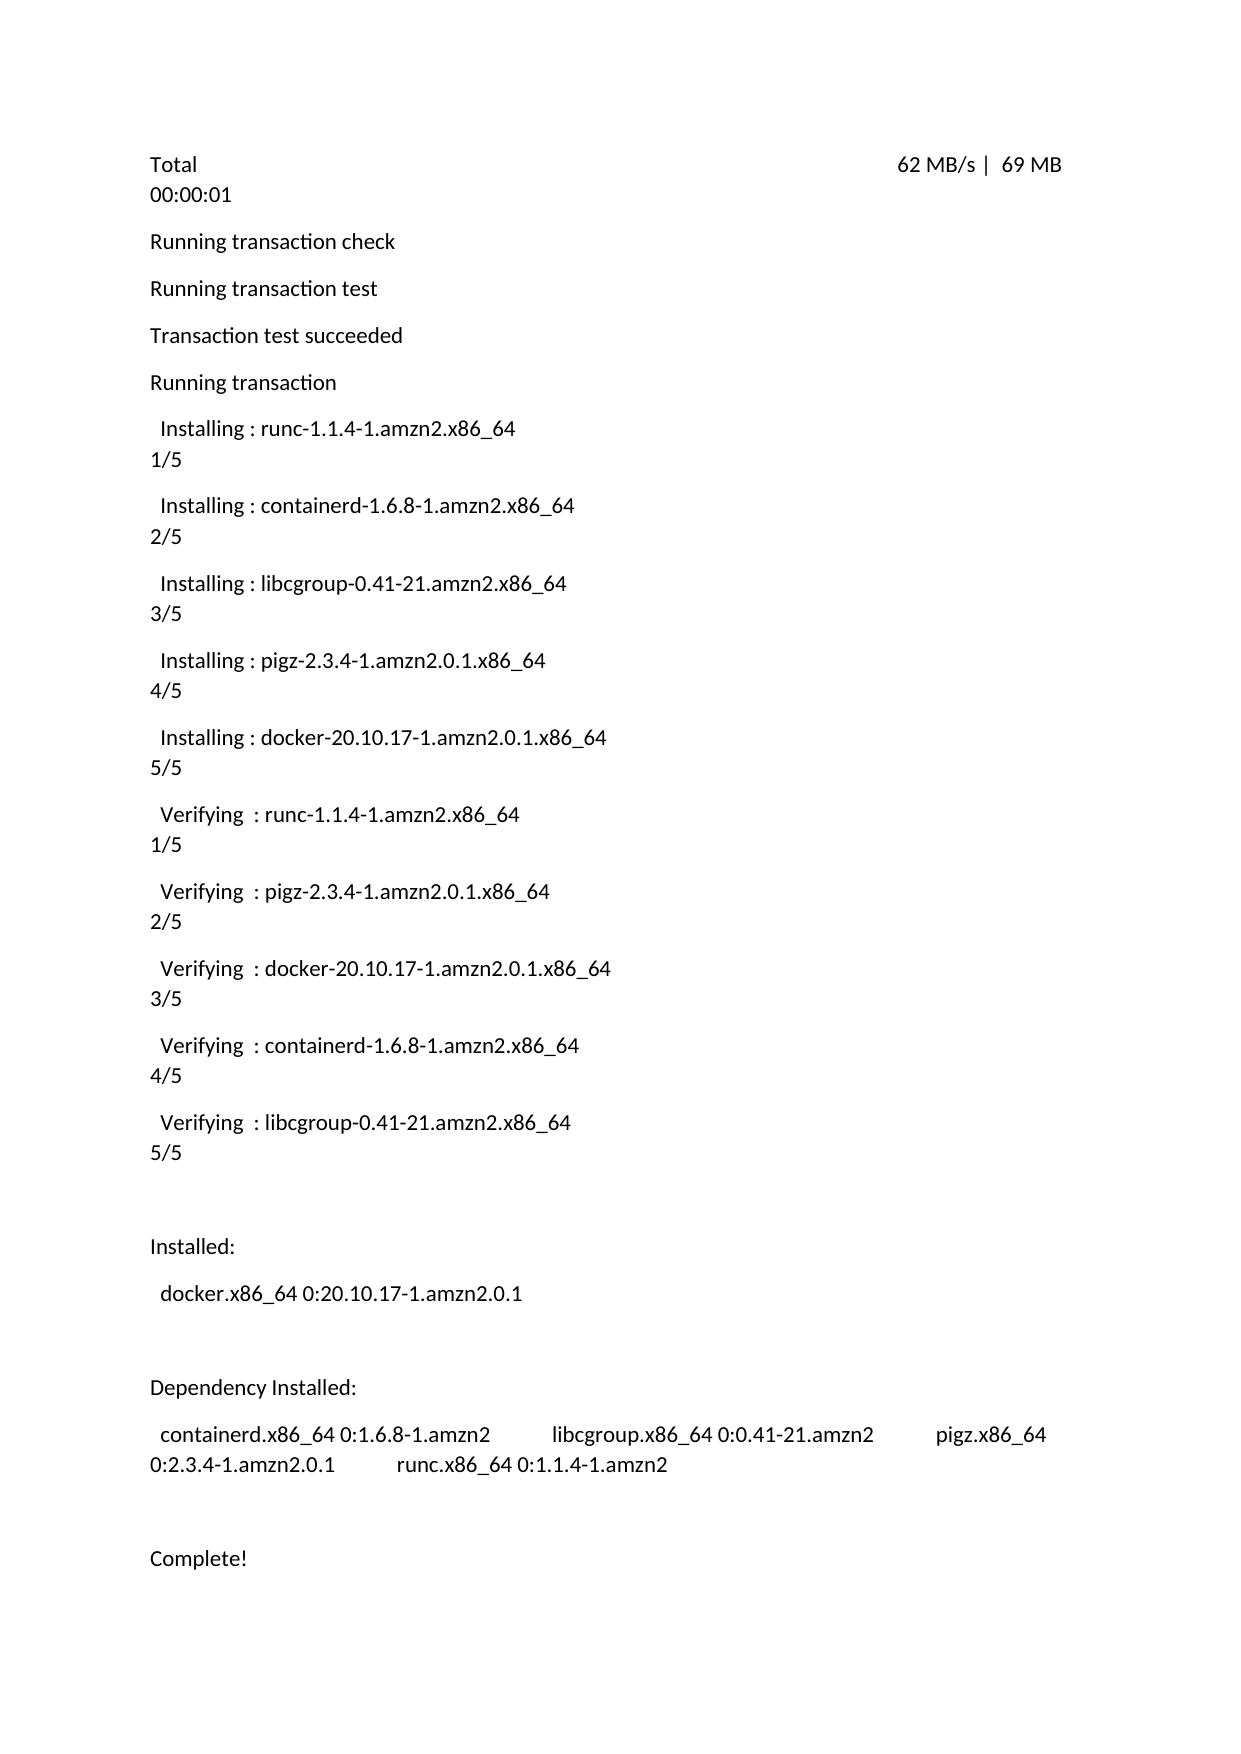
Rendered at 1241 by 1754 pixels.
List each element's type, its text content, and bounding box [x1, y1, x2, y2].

text Installing : runc-1.1.4-1.amzn2.x86_64 1/5 [150, 414, 1090, 473]
text Verifying : containerd-1.6.8-1.amzn2.x86_64 4/5 [150, 1031, 1090, 1089]
text Verifying : docker-20.10.17-1.amzn2.0.1.x86_64 3/5 [150, 954, 1090, 1012]
text Complete! [150, 1544, 1090, 1572]
text Verifying : runc-1.1.4-1.amzn2.x86_64 1/5 [150, 800, 1090, 858]
text Verifying : libcgroup-0.41-21.amzn2.x86_64 5/5 [150, 1108, 1090, 1167]
text Transaction test succeeded [150, 321, 1090, 349]
text Installing : pigz-2.3.4-1.amzn2.0.1.x86_64 4/5 [150, 646, 1090, 704]
text Installed: [150, 1232, 1090, 1260]
text Installing : libcgroup-0.41-21.amzn2.x86_64 3/5 [150, 569, 1090, 627]
text Running transaction test [150, 274, 1090, 302]
text Dependency Installed: [150, 1373, 1090, 1401]
text Verifying : pigz-2.3.4-1.amzn2.0.1.x86_64 2/5 [150, 877, 1090, 935]
text Installing : containerd-1.6.8-1.amzn2.x86_64 2/5 [150, 492, 1090, 550]
text Installing : docker-20.10.17-1.amzn2.0.1.x86_64 5/5 [150, 723, 1090, 781]
text Running transaction [150, 368, 1090, 396]
text Running transaction check [150, 227, 1090, 255]
text docker.x86_64 0:20.10.17-1.amzn2.0.1 [150, 1279, 1090, 1307]
text Total 62 MB/s | 69 MB 00:00:01 [150, 150, 1090, 208]
text containerd.x86_64 0:1.6.8-1.amzn2 libcgroup.x86_64 0:0.41-21.amzn2 pigz.x86_64 0:2.3.4-1.amzn2.0.1 runc.x86_64 0:1.1.4-1.amzn2 [150, 1420, 1090, 1478]
